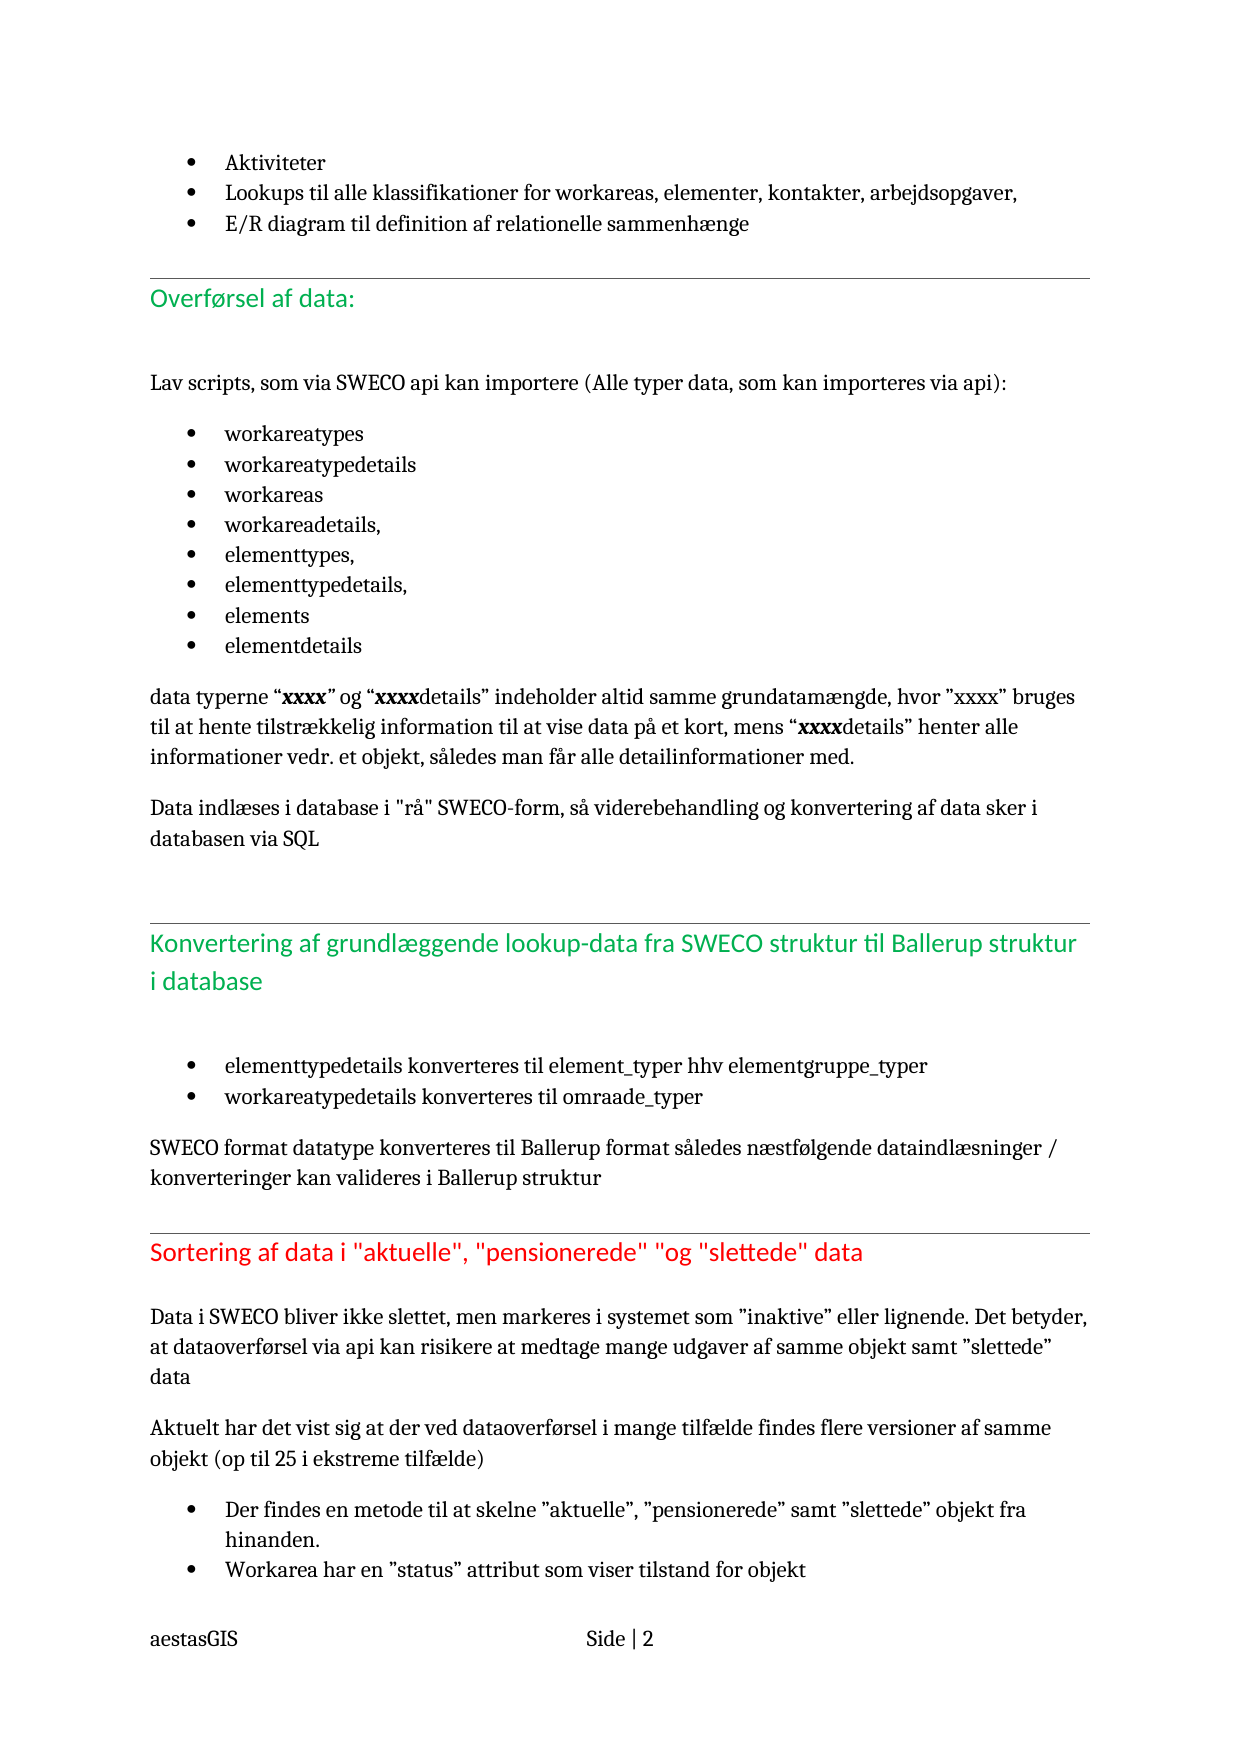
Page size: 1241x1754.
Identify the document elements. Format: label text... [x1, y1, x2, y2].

list workareas [187, 482, 1090, 508]
list elementtypedetails, [187, 572, 1090, 599]
list elementtypedetails konverteres til element_typer hhv elementgruppe_typer [187, 1053, 1090, 1080]
list elementdetails [187, 633, 1090, 659]
text SWECO format datatype konverteres til Ballerup format således næstfølgende dataindlæsninger / konverteringer kan valideres i Ballerup struktur [150, 1134, 1090, 1191]
list Aktiviteter [187, 150, 1090, 176]
subtitle Sortering af data i "aktuelle", "pensionerede" "og "slettede" data [150, 1234, 1090, 1269]
list workareatypedetails [187, 451, 1090, 478]
list Lookups til alle klassifikationer for workareas, elementer, kontakter, arbejdsopgaver, [187, 180, 1090, 207]
list Der findes en metode til at skelne ”aktuelle”, ”pensionerede” samt ”slettede” objekt fra hinanden. [187, 1496, 1090, 1553]
list E/R diagram til definition af relationelle sammenhænge [187, 210, 1090, 237]
text Lav scripts, som via SWECO api kan importere (Alle typer data, som kan importeres via api): [150, 370, 1090, 397]
text data typerne “xxxx” og “xxxxdetails” indeholder altid samme grundatamængde, hvor ”xxxx” bruges til at hente tilstrækkelig information til at vise data på et kort, mens “xxxxdetails” henter alle informationer vedr. et objekt, således man får alle detailinformationer med. [150, 684, 1090, 771]
list elementtypes, [187, 542, 1090, 568]
list workareatypes [187, 421, 1090, 448]
list elements [187, 602, 1090, 629]
subtitle Overførsel af data: [150, 279, 1090, 314]
list workareatypedetails konverteres til omraade_typer [187, 1083, 1090, 1110]
subtitle Konvertering af grundlæggende lookup-data fra SWECO struktur til Ballerup struktur i database [150, 924, 1090, 997]
list workareadetails, [187, 512, 1090, 538]
text Data indlæses i database i "rå" SWECO-form, så viderebehandling og konvertering af data sker i databasen via SQL [150, 795, 1090, 882]
text Aktuelt har det vist sig at der ved dataoverførsel i mange tilfælde findes flere versioner af samme objekt (op til 25 i ekstreme tilfælde) [150, 1415, 1090, 1472]
text Data i SWECO bliver ikke slettet, men markeres i systemet som ”inaktive” eller lignende. Det betyder, at dataoverførsel via api kan risikere at medtage mange udgaver af samme objekt samt ”slettede” data [150, 1273, 1090, 1391]
list Workarea har en ”status” attribut som viser tilstand for objekt [187, 1557, 1090, 1583]
